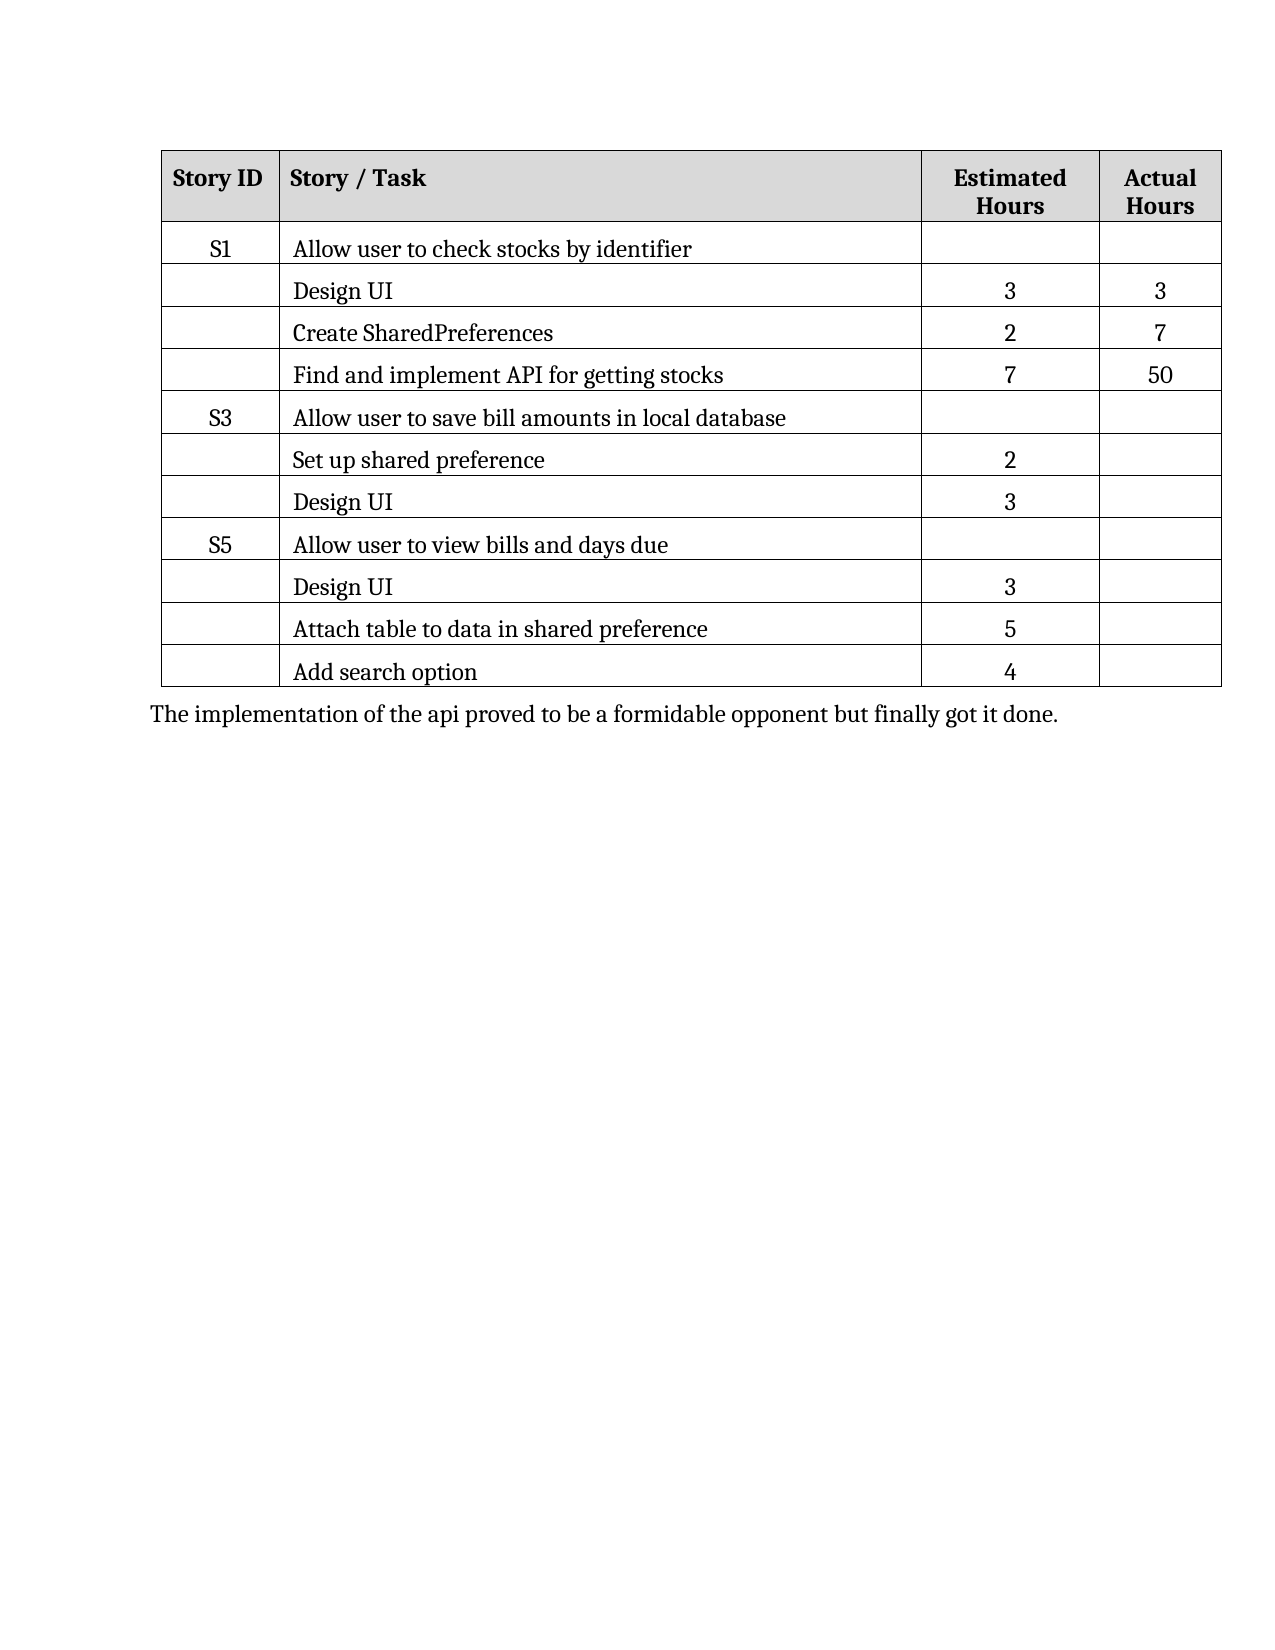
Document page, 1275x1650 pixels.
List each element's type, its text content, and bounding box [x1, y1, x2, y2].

table_cell Design UI [280, 264, 921, 306]
table_cell Allow user to check stocks by identifier [280, 222, 921, 263]
table_cell [1100, 518, 1221, 559]
table_header Actual Hours [1100, 151, 1221, 221]
table_cell Design UI [280, 476, 921, 517]
table_cell 50 [1100, 349, 1221, 390]
table_cell [1100, 222, 1221, 263]
table_cell [162, 434, 279, 475]
table_cell Allow user to view bills and days due [280, 518, 921, 559]
table_cell Create SharedPreferences [280, 307, 921, 348]
table_cell [162, 560, 279, 602]
table_cell 3 [1100, 264, 1221, 306]
table_cell [922, 518, 1099, 559]
table_cell 7 [922, 349, 1099, 390]
table_cell Find and implement API for getting stocks [280, 349, 921, 390]
table_cell 7 [1100, 307, 1221, 348]
table_cell S5 [162, 518, 279, 559]
table_cell Add search option [280, 645, 921, 686]
table_cell 3 [922, 264, 1099, 306]
table_cell [1100, 391, 1221, 432]
text The implementation of the api proved to be a formidable opponent but finally got it done. [150, 700, 1125, 728]
table_cell Allow user to save bill amounts in local database [280, 391, 921, 432]
table_cell [1100, 645, 1221, 686]
table_cell S1 [162, 222, 279, 263]
table_cell 3 [922, 560, 1099, 602]
table_cell [922, 391, 1099, 432]
table_cell 4 [922, 645, 1099, 686]
table_cell [162, 264, 279, 306]
table_cell [162, 476, 279, 517]
table_cell Set up shared preference [280, 434, 921, 475]
table_header Estimated Hours [922, 151, 1099, 221]
table_cell [1100, 434, 1221, 475]
table_cell S3 [162, 391, 279, 432]
table_cell 2 [922, 307, 1099, 348]
table_cell Attach table to data in shared preference [280, 603, 921, 644]
table_cell [1100, 476, 1221, 517]
table_cell Design UI [280, 560, 921, 602]
table_cell 3 [922, 476, 1099, 517]
table_header Story ID [162, 151, 279, 221]
table_cell [162, 603, 279, 644]
table_cell [1100, 560, 1221, 602]
table_cell [922, 222, 1099, 263]
table_cell [162, 645, 279, 686]
table_cell [162, 349, 279, 390]
table_header Story / Task [280, 151, 921, 221]
table_cell [1100, 603, 1221, 644]
table_cell 2 [922, 434, 1099, 475]
table_cell 5 [922, 603, 1099, 644]
table_cell [162, 307, 279, 348]
